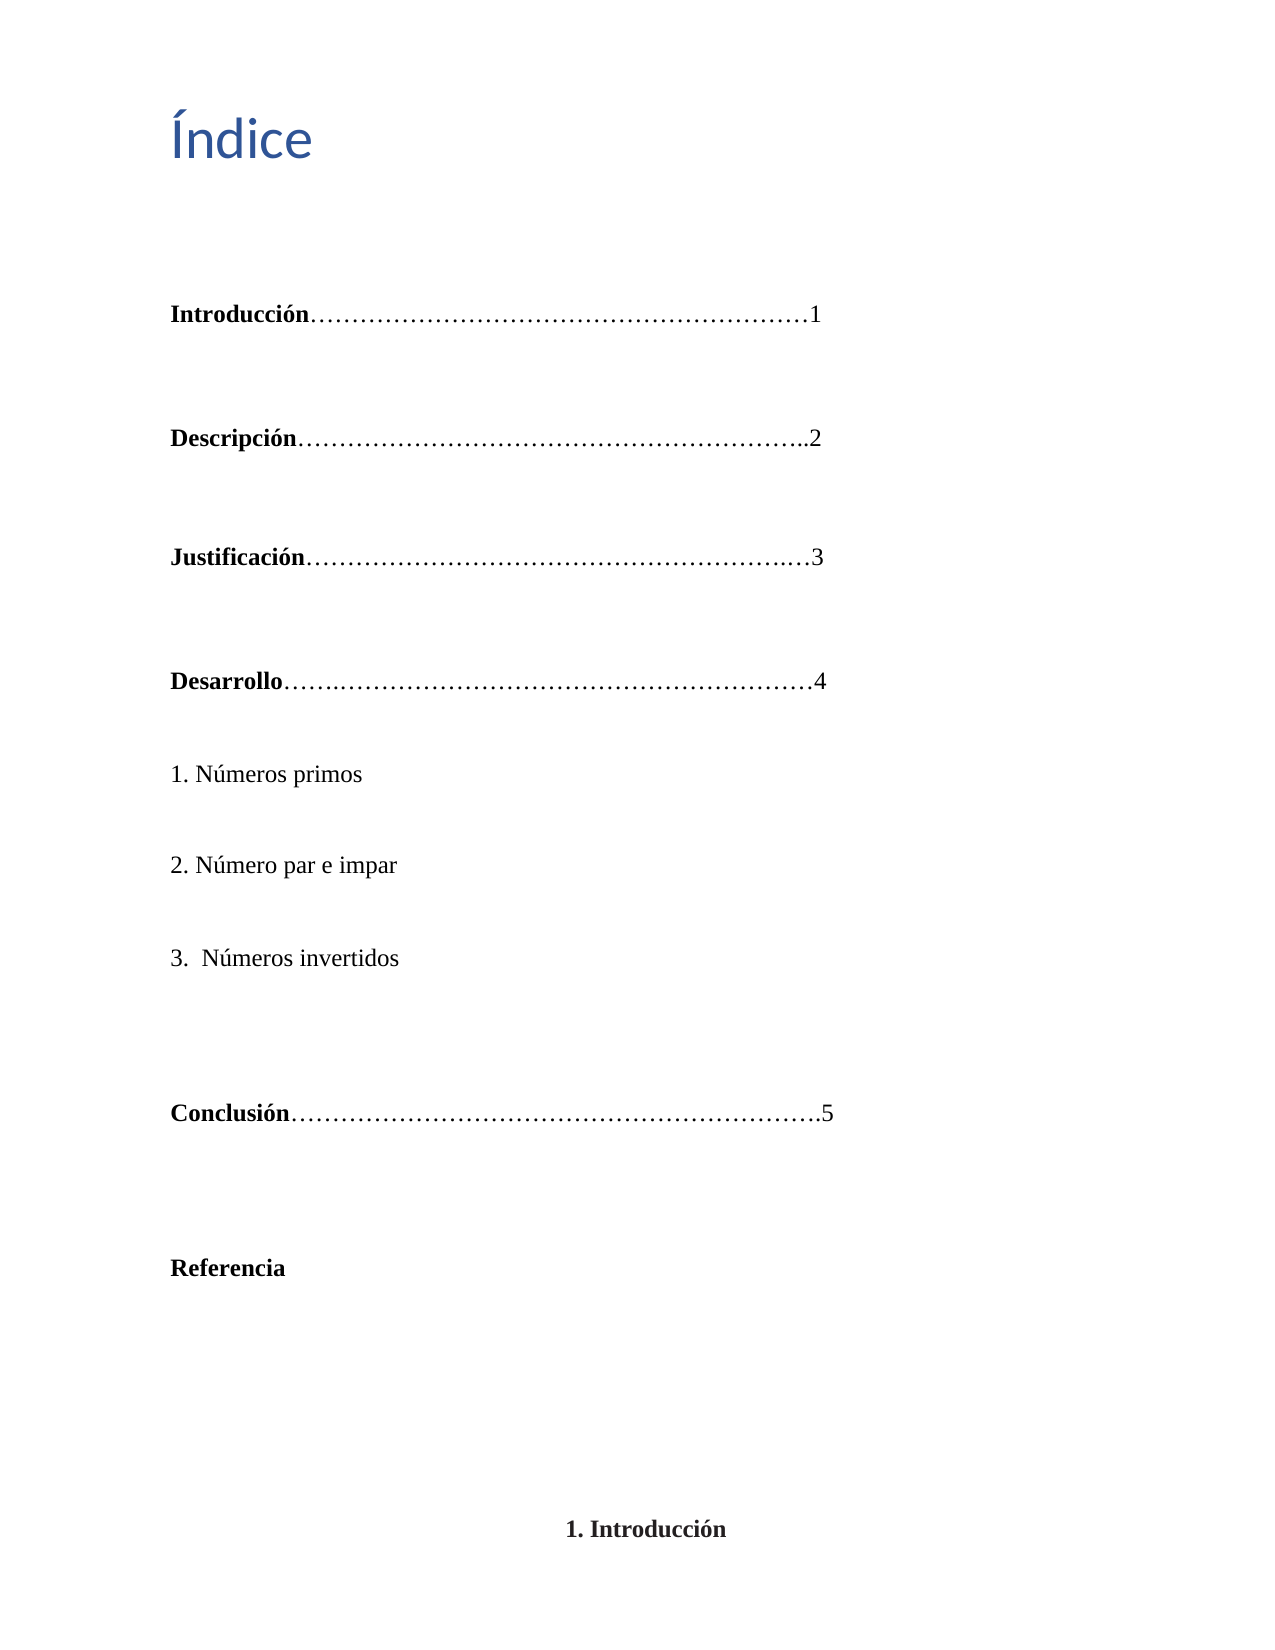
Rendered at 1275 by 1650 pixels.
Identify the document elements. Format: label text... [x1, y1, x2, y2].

text Desarrollo…….…………………………………………………4 [170, 666, 1121, 695]
text Introducción……………………………………………………1 [170, 299, 1121, 328]
text 1. Números primos [170, 759, 1121, 788]
text Descripción……………………………………………………..2 [170, 423, 1121, 452]
text Justificación………………………………………………….…3 [170, 542, 1121, 571]
text Referencia [170, 1253, 1121, 1282]
text 1. Introducción [170, 1514, 1121, 1543]
text 3. Números invertidos [170, 943, 1121, 972]
text Conclusión……………………………………………………….5 [170, 1098, 1121, 1127]
text 2. Número par e impar [170, 850, 1121, 879]
text Índice [170, 102, 1121, 173]
